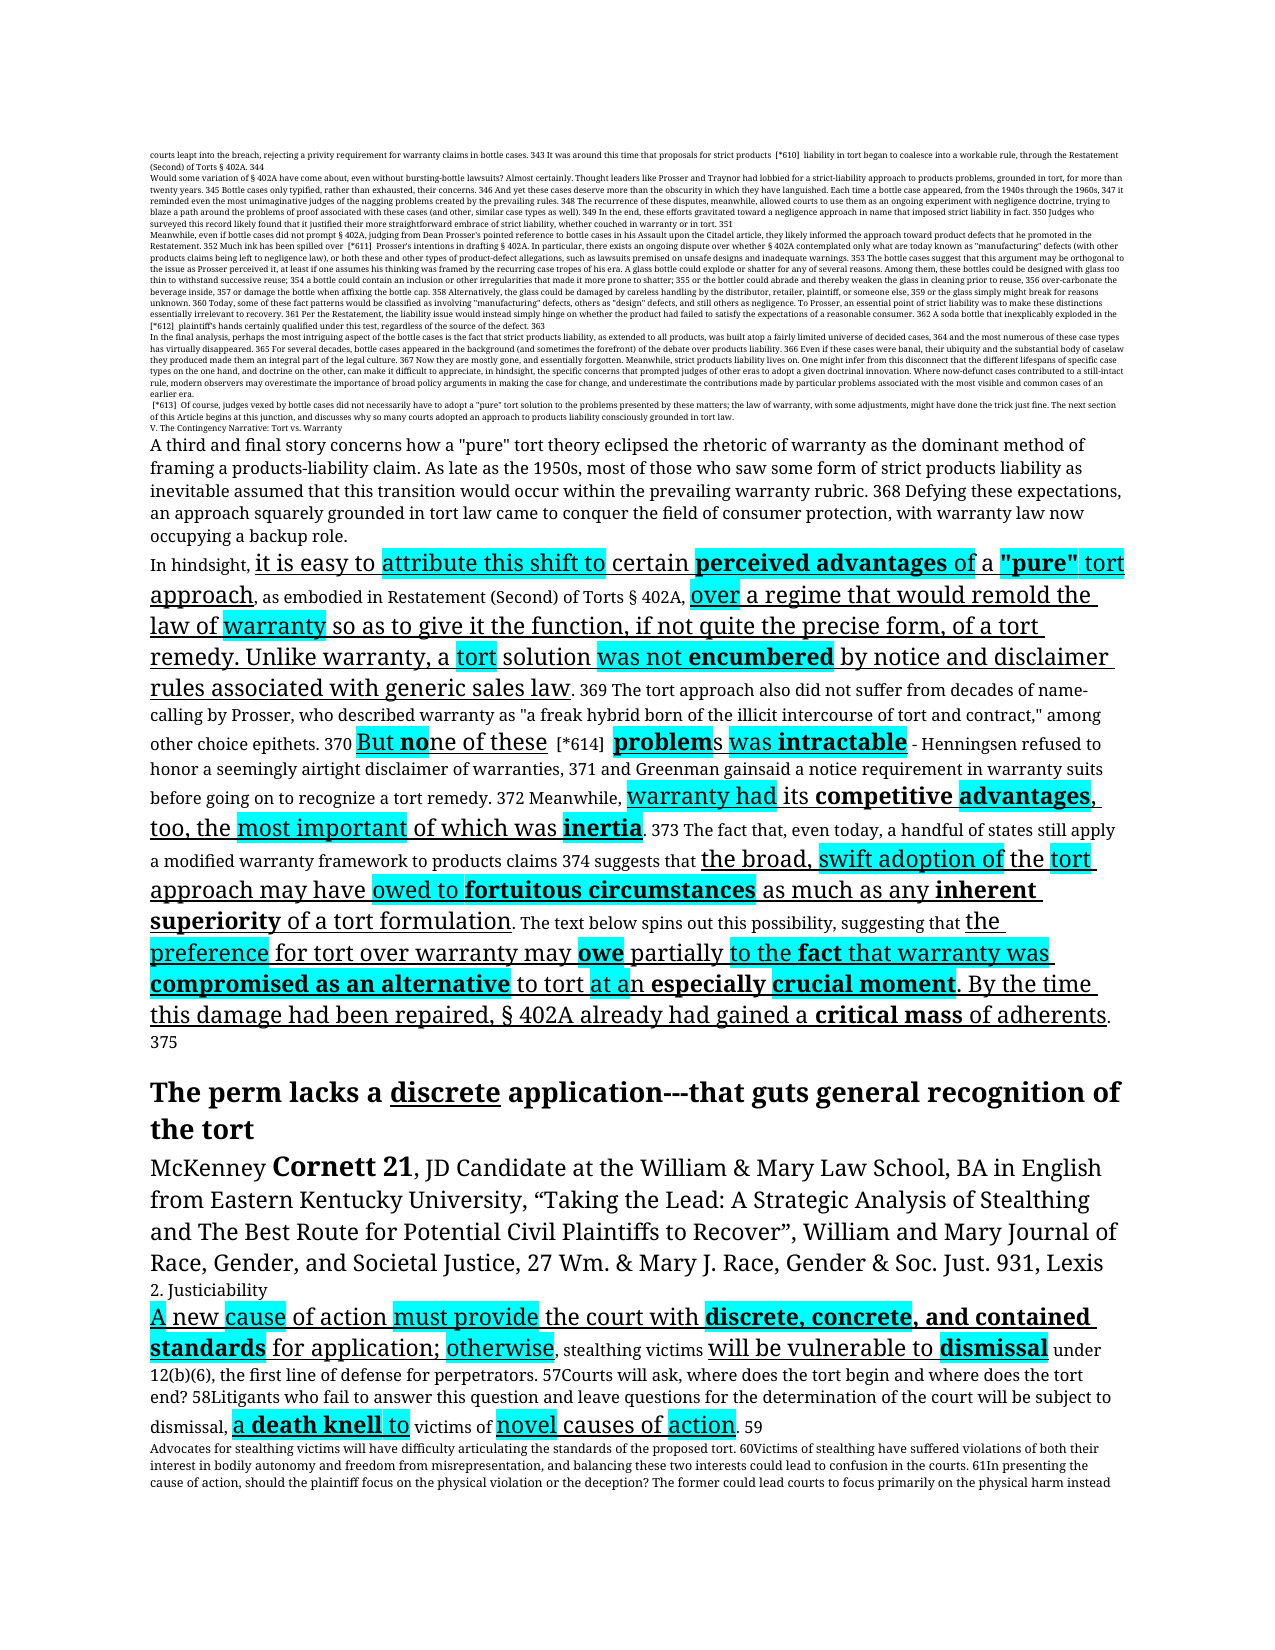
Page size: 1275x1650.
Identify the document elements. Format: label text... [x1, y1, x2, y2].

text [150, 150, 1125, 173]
text McKenney Cornett 21, JD Candidate at the William & Mary Law School, BA in English from Eastern Kentucky University, “Taking the Lead: A Strategic Analysis of Stealthing and The Best Route for Potential Civil Plaintiffs to Recover”, William and Mary Journal of Race, Gender, and Societal Justice, 27 Wm. & Mary J. Race, Gender & Soc. Just. 931, Lexis [150, 1148, 1125, 1278]
text In hindsight, it is easy to attribute this shift to certain perceived advantages of a "pure" tort approach, as embodied in Restatement (Second) of Torts § 402A, over a regime that would remold the law of warranty so as to give it the function, if not quite the precise form, of a tort remedy. Unlike warranty, a tort solution was not encumbered by notice and disclaimer rules associated with generic sales law. 369 The tort approach also did not suffer from decades of name-calling by Prosser, who described warranty as "a freak hybrid born of the illicit intercourse of tort and contract," among other choice epithets. 370 But none of these [*614] problems was intractable - Henningsen refused to honor a seemingly airtight disclaimer of warranties, 371 and Greenman gainsaid a notice requirement in warranty suits before going on to recognize a tort remedy. 372 Meanwhile, warranty had its competitive advantages, too, the most important of which was inertia. 373 The fact that, even today, a handful of states still apply a modified warranty framework to products claims 374 suggests that the broad, swift adoption of the tort approach may have owed to fortuitous circumstances as much as any inherent superiority of a tort formulation. The text below spins out this possibility, suggesting that the preference for tort over warranty may owe partially to the fact that warranty was compromised as an alternative to tort at an especially crucial moment. By the time this damage had been repaired, § 402A already had gained a critical mass of adherents. 375 [150, 547, 1125, 1053]
text A third and final story concerns how a "pure" tort theory eclipsed the rhetoric of warranty as the dominant method of framing a products-liability claim. As late as the 1950s, most of those who saw some form of strict products liability as inevitable assumed that this transition would occur within the prevailing warranty rubric. 368 Defying these expectations, an approach squarely grounded in tort law came to conquer the field of consumer protection, with warranty law now occupying a backup role. [150, 434, 1125, 547]
text A new cause of action must provide the court with discrete, concrete, and contained standards for application; otherwise, stealthing victims will be vulnerable to dismissal under 12(b)(6), the first line of defense for perpetrators. 57Courts will ask, where does the tort begin and where does the tort end? 58Litigants who fail to answer this question and leave questions for the determination of the court will be subject to dismissal, a death knell to victims of novel causes of action. 59 [150, 1301, 1125, 1440]
text 2. Justiciability [150, 1278, 1125, 1301]
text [150, 1440, 1125, 1491]
subtitle The perm lacks a discrete application---that guts general recognition of the tort [150, 1074, 1125, 1148]
